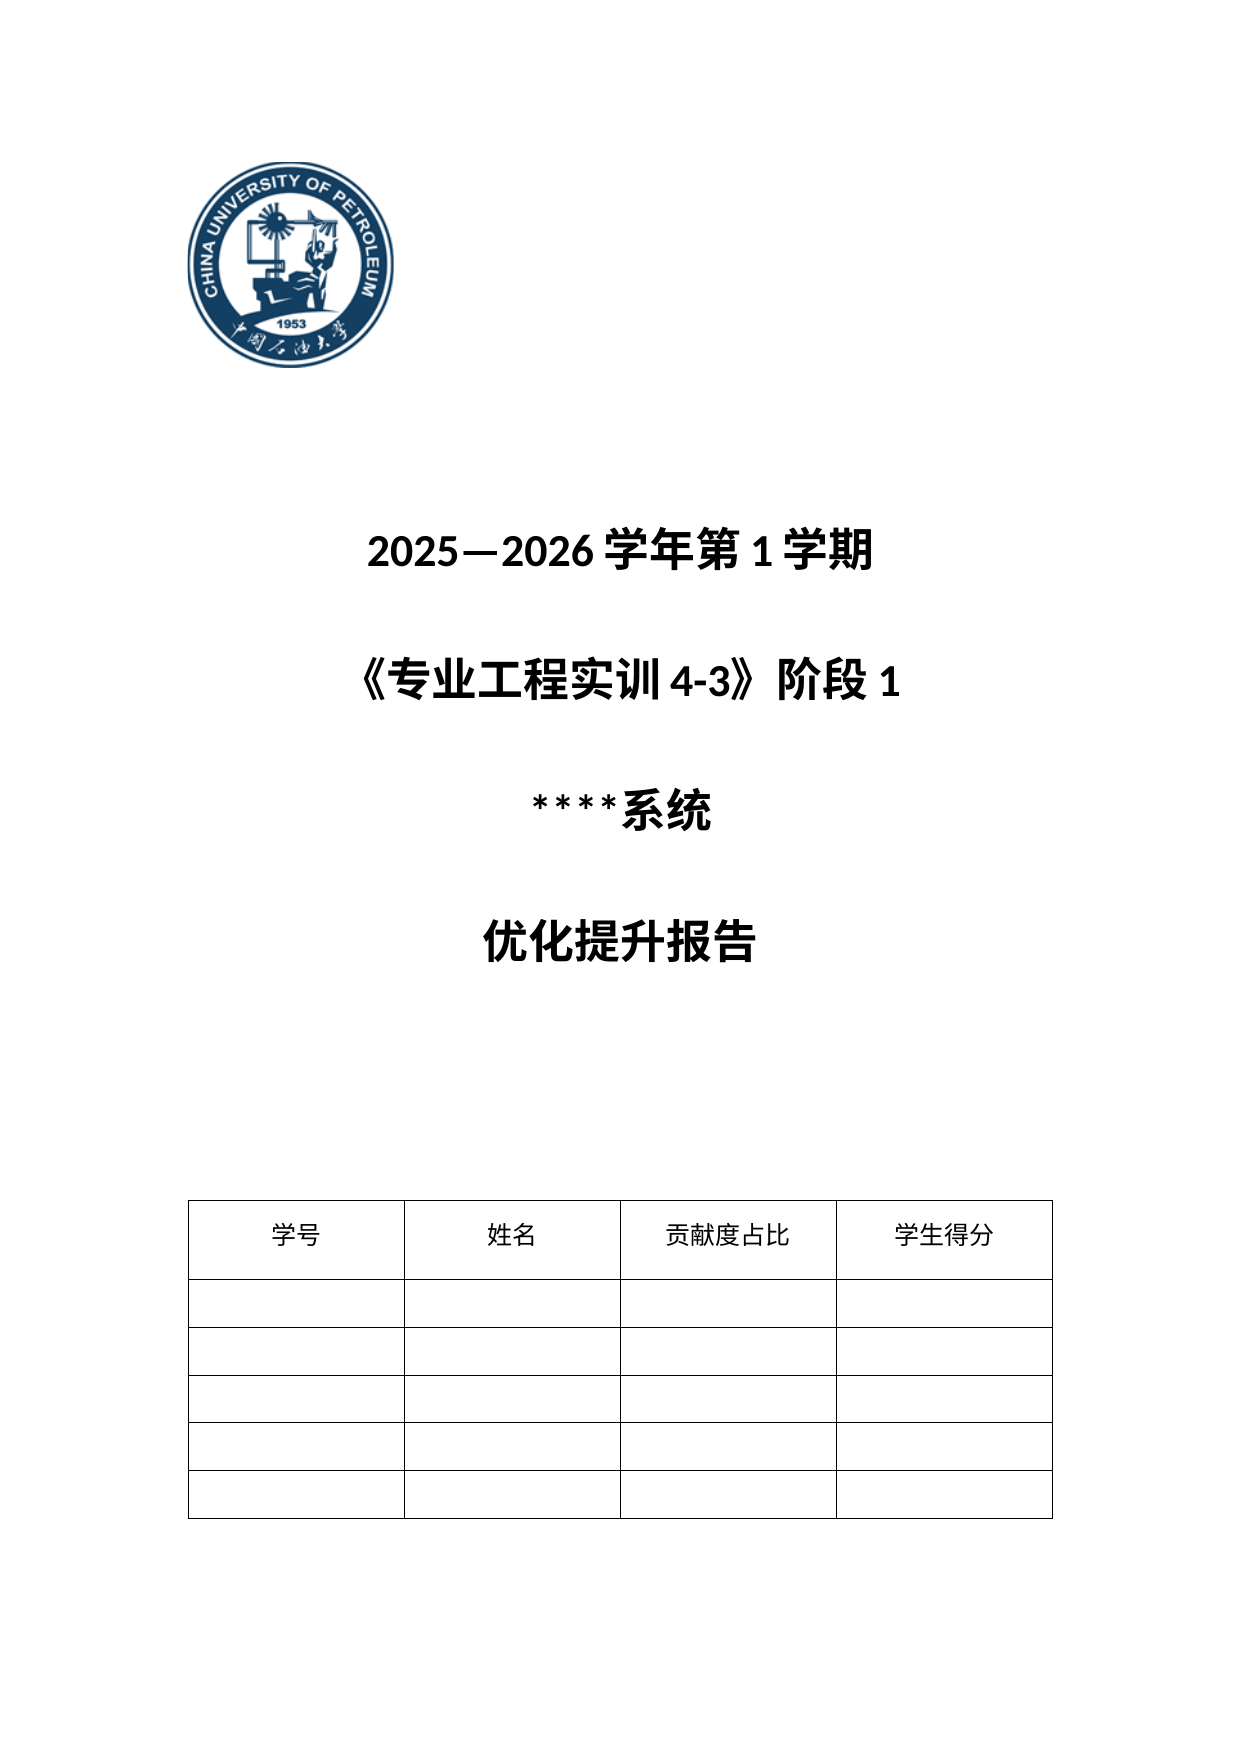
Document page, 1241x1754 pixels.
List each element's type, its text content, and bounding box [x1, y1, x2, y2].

table_header 学生得分 [837, 1201, 1052, 1279]
table_cell [837, 1471, 1052, 1518]
table_cell [405, 1376, 620, 1422]
text 优化提升报告 [187, 889, 1053, 987]
table_header 贡献度占比 [621, 1201, 836, 1279]
text 2025—2026学年第1学期 [187, 498, 1053, 595]
picture [187, 162, 394, 368]
table_cell [837, 1280, 1052, 1327]
table_cell [405, 1471, 620, 1518]
table_cell [405, 1423, 620, 1470]
table_cell [621, 1328, 836, 1374]
table_cell [189, 1376, 404, 1422]
table_cell [837, 1423, 1052, 1470]
table_cell [189, 1471, 404, 1518]
table_header 姓名 [405, 1201, 620, 1279]
table_cell [837, 1328, 1052, 1374]
table_cell [405, 1328, 620, 1374]
text ****系统 [187, 759, 1053, 856]
text 《专业工程实训4-3》阶段1 [187, 628, 1053, 726]
table_cell [621, 1423, 836, 1470]
table_header 学号 [189, 1201, 404, 1279]
table_cell [621, 1280, 836, 1327]
table_cell [837, 1376, 1052, 1422]
table_cell [189, 1328, 404, 1374]
table_cell [621, 1376, 836, 1422]
table_cell [189, 1280, 404, 1327]
table_cell [189, 1423, 404, 1470]
table_cell [405, 1280, 620, 1327]
table_cell [621, 1471, 836, 1518]
